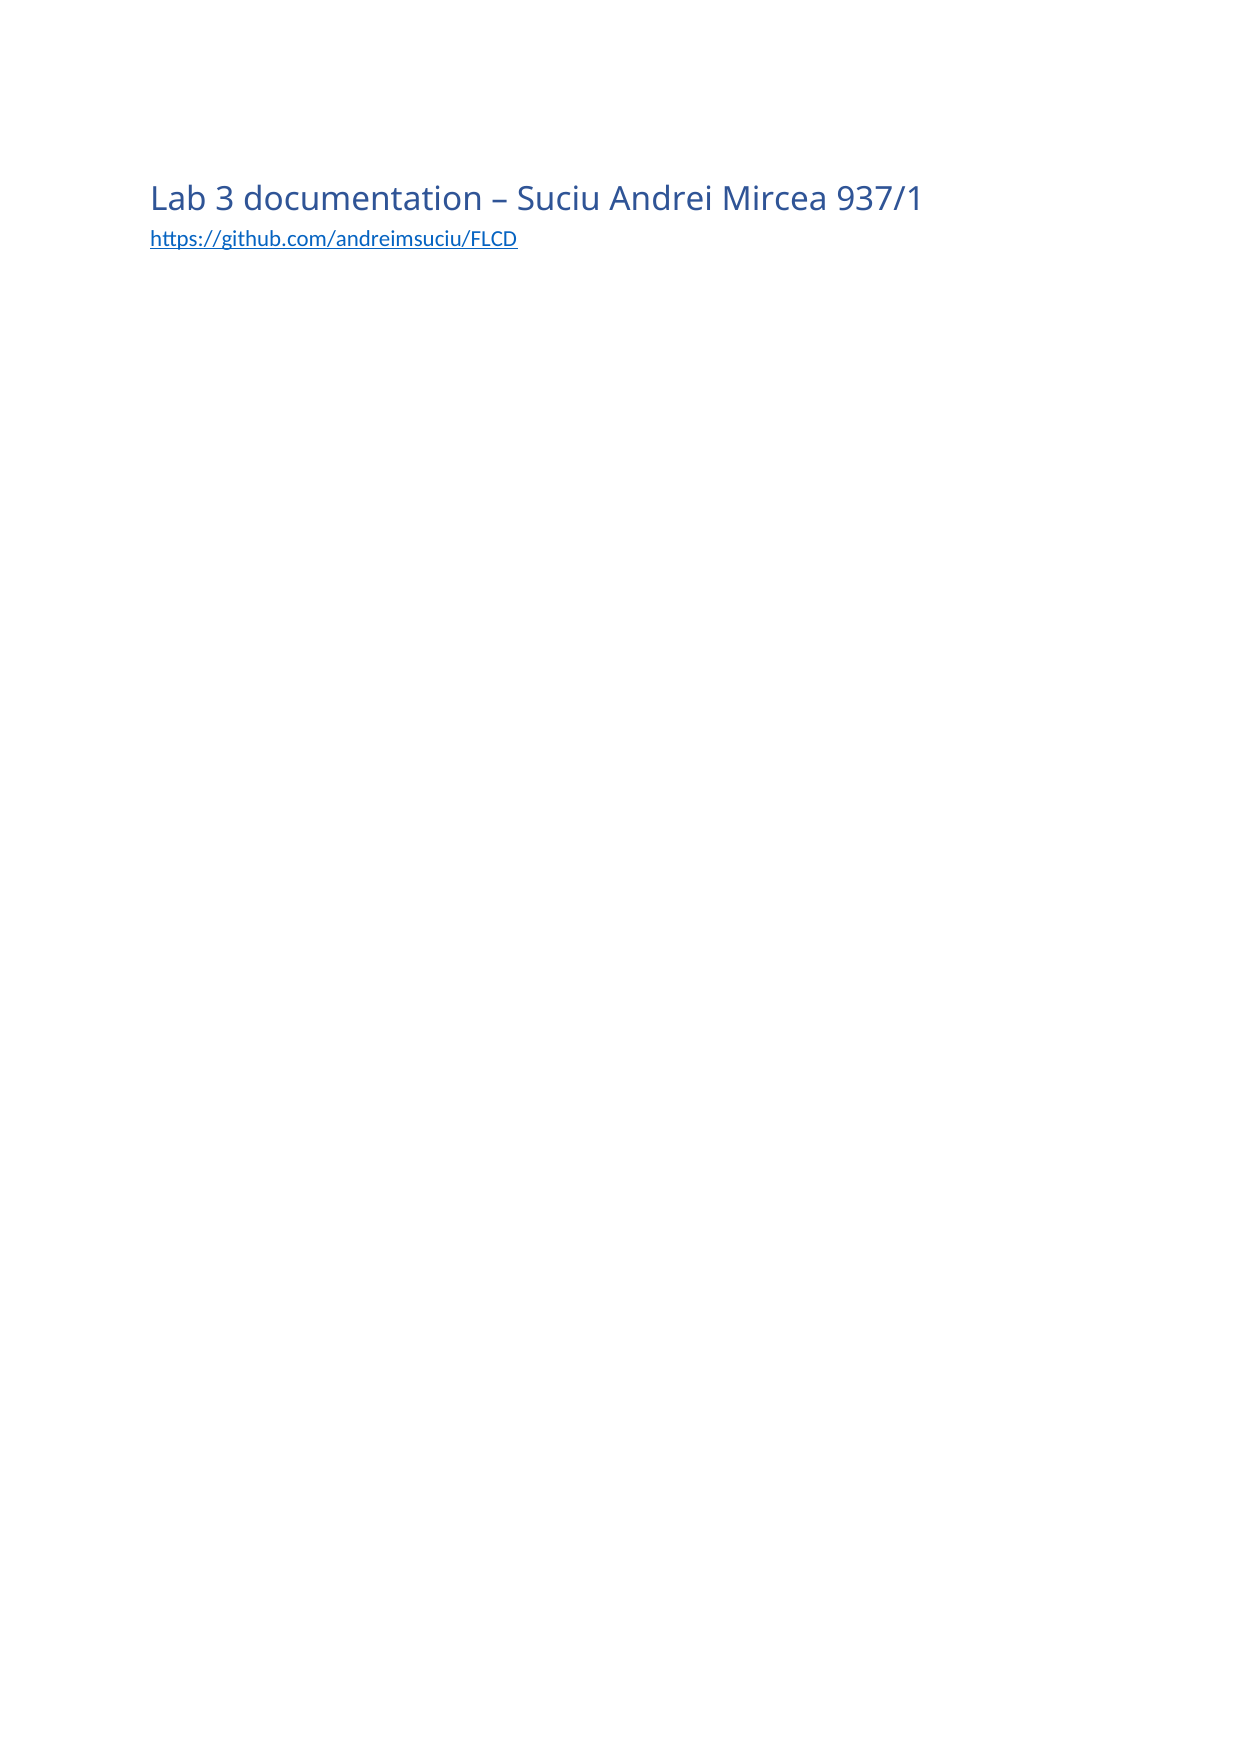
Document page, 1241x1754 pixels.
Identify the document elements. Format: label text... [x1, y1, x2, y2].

subtitle Lab 3 documentation – Suciu Andrei Mircea 937/1 [150, 175, 1090, 220]
text https://github.com/andreimsuciu/FLCD [150, 224, 1090, 252]
